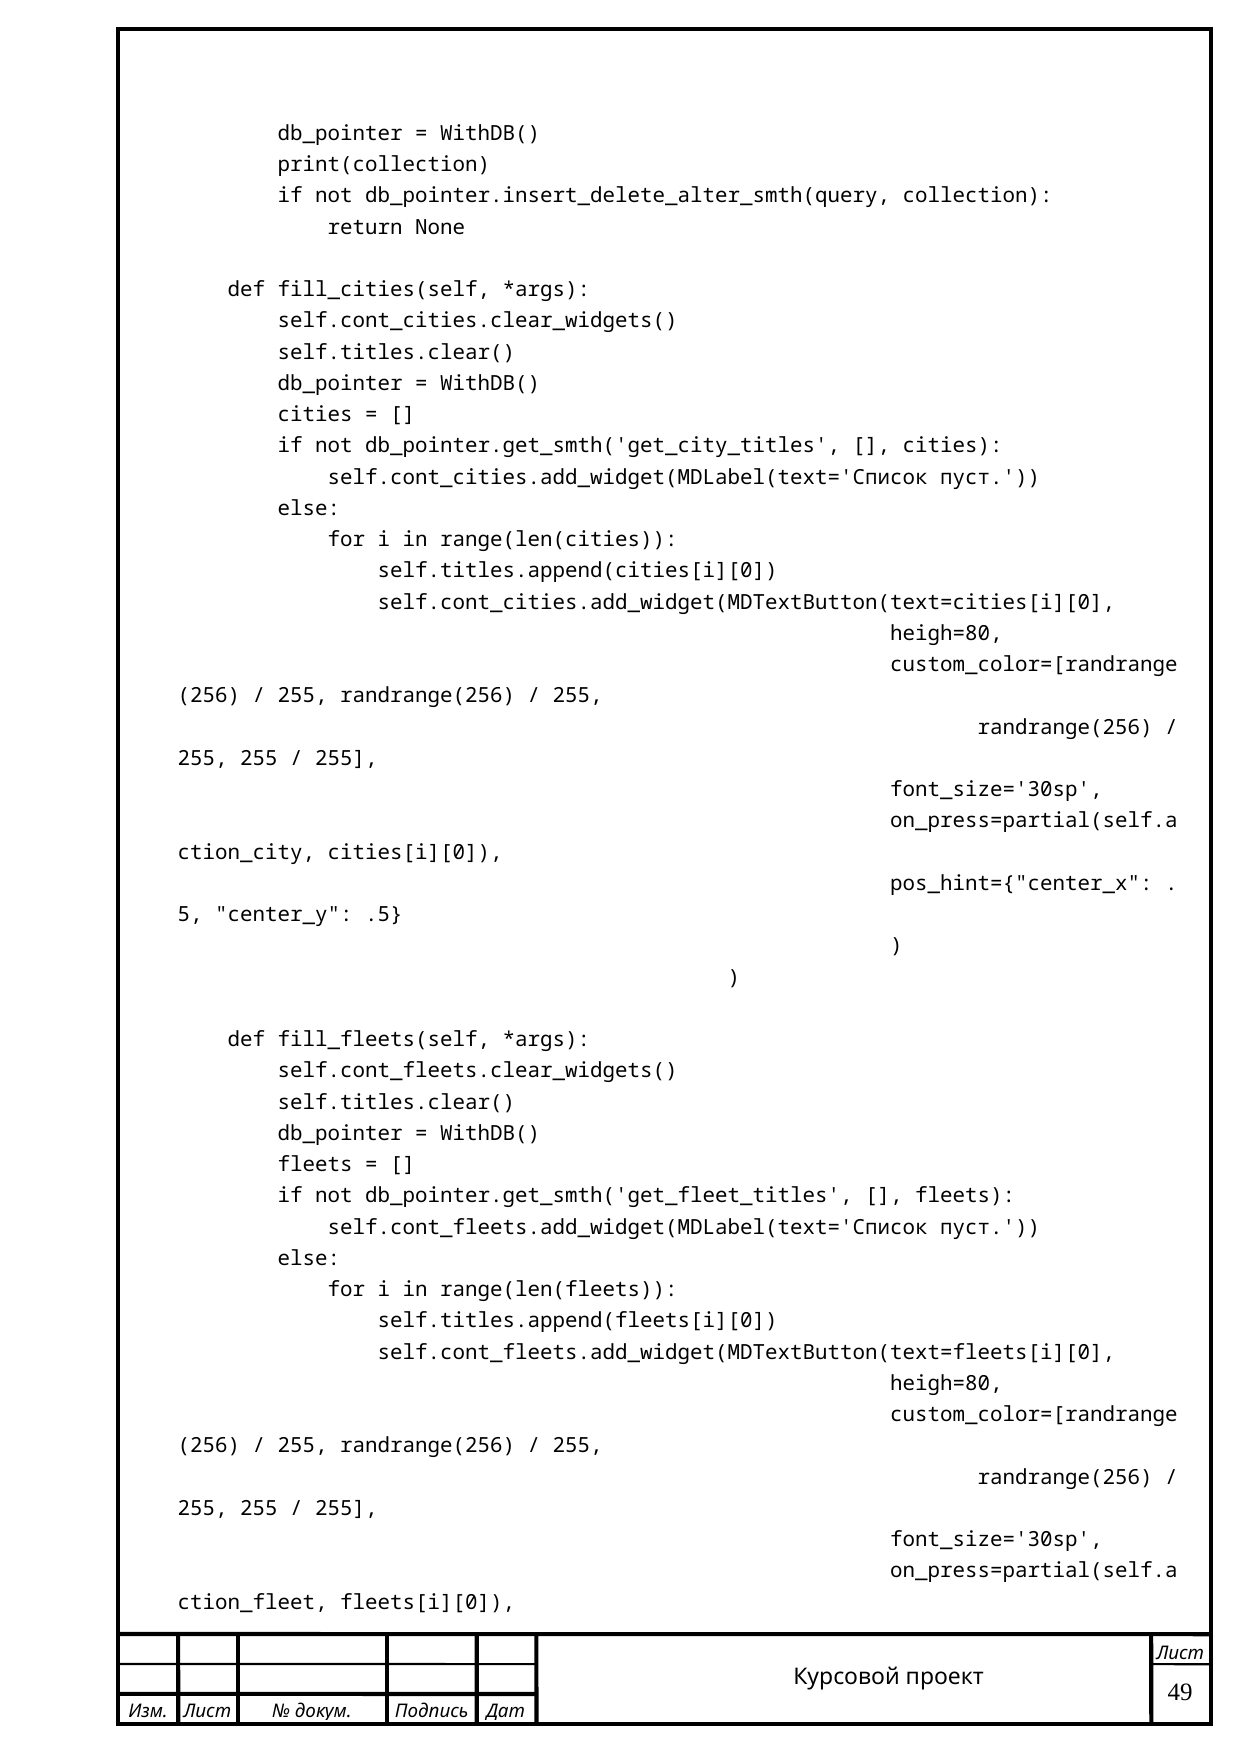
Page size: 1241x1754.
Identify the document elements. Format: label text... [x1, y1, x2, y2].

text for i in range(len(cities)): [177, 524, 1181, 553]
text heigh=80, [177, 1368, 1181, 1397]
text db_pointer = WithDB() [177, 368, 1181, 397]
text db_pointer = WithDB() [177, 118, 1181, 147]
text self.cont_cities.add_widget(MDLabel(text='Список пуст.')) [177, 462, 1181, 490]
text ) [177, 962, 1181, 990]
text def fill_fleets(self, *args): [177, 1024, 1181, 1053]
text self.titles.clear() [177, 1087, 1181, 1115]
text cities = [] [177, 399, 1181, 428]
text for i in range(len(fleets)): [177, 1274, 1181, 1303]
text ) [177, 931, 1181, 959]
text if not db_pointer.get_smth('get_fleet_titles', [], fleets): [177, 1181, 1181, 1209]
text else: [177, 493, 1181, 522]
text font_size='30sp', [177, 774, 1181, 803]
text randrange(256) / 255, 255 / 255], [177, 712, 1181, 772]
text self.cont_fleets.add_widget(MDTextButton(text=fleets[i][0], [177, 1337, 1181, 1365]
text randrange(256) / 255, 255 / 255], [177, 1462, 1181, 1522]
text def fill_cities(self, *args): [177, 274, 1181, 303]
text db_pointer = WithDB() [177, 1118, 1181, 1147]
text self.cont_fleets.clear_widgets() [177, 1056, 1181, 1084]
text self.cont_cities.clear_widgets() [177, 306, 1181, 334]
text return None [177, 212, 1181, 240]
text on_press=partial(self.action_fleet, fleets[i][0]), [177, 1556, 1181, 1615]
text self.titles.clear() [177, 337, 1181, 365]
text print(collection) [177, 149, 1181, 178]
text self.cont_fleets.add_widget(MDLabel(text='Список пуст.')) [177, 1212, 1181, 1240]
text else: [177, 1243, 1181, 1272]
text custom_color=[randrange(256) / 255, randrange(256) / 255, [177, 1399, 1181, 1459]
text pos_hint={"center_x": .5, "center_y": .5} [177, 868, 1181, 928]
text if not db_pointer.get_smth('get_city_titles', [], cities): [177, 431, 1181, 459]
text custom_color=[randrange(256) / 255, randrange(256) / 255, [177, 649, 1181, 709]
text font_size='30sp', [177, 1524, 1181, 1553]
text if not db_pointer.insert_delete_alter_smth(query, collection): [177, 181, 1181, 209]
text fleets = [] [177, 1149, 1181, 1178]
text heigh=80, [177, 618, 1181, 647]
text on_press=partial(self.action_city, cities[i][0]), [177, 806, 1181, 865]
text self.cont_cities.add_widget(MDTextButton(text=cities[i][0], [177, 587, 1181, 615]
text self.titles.append(fleets[i][0]) [177, 1306, 1181, 1334]
text self.titles.append(cities[i][0]) [177, 556, 1181, 584]
